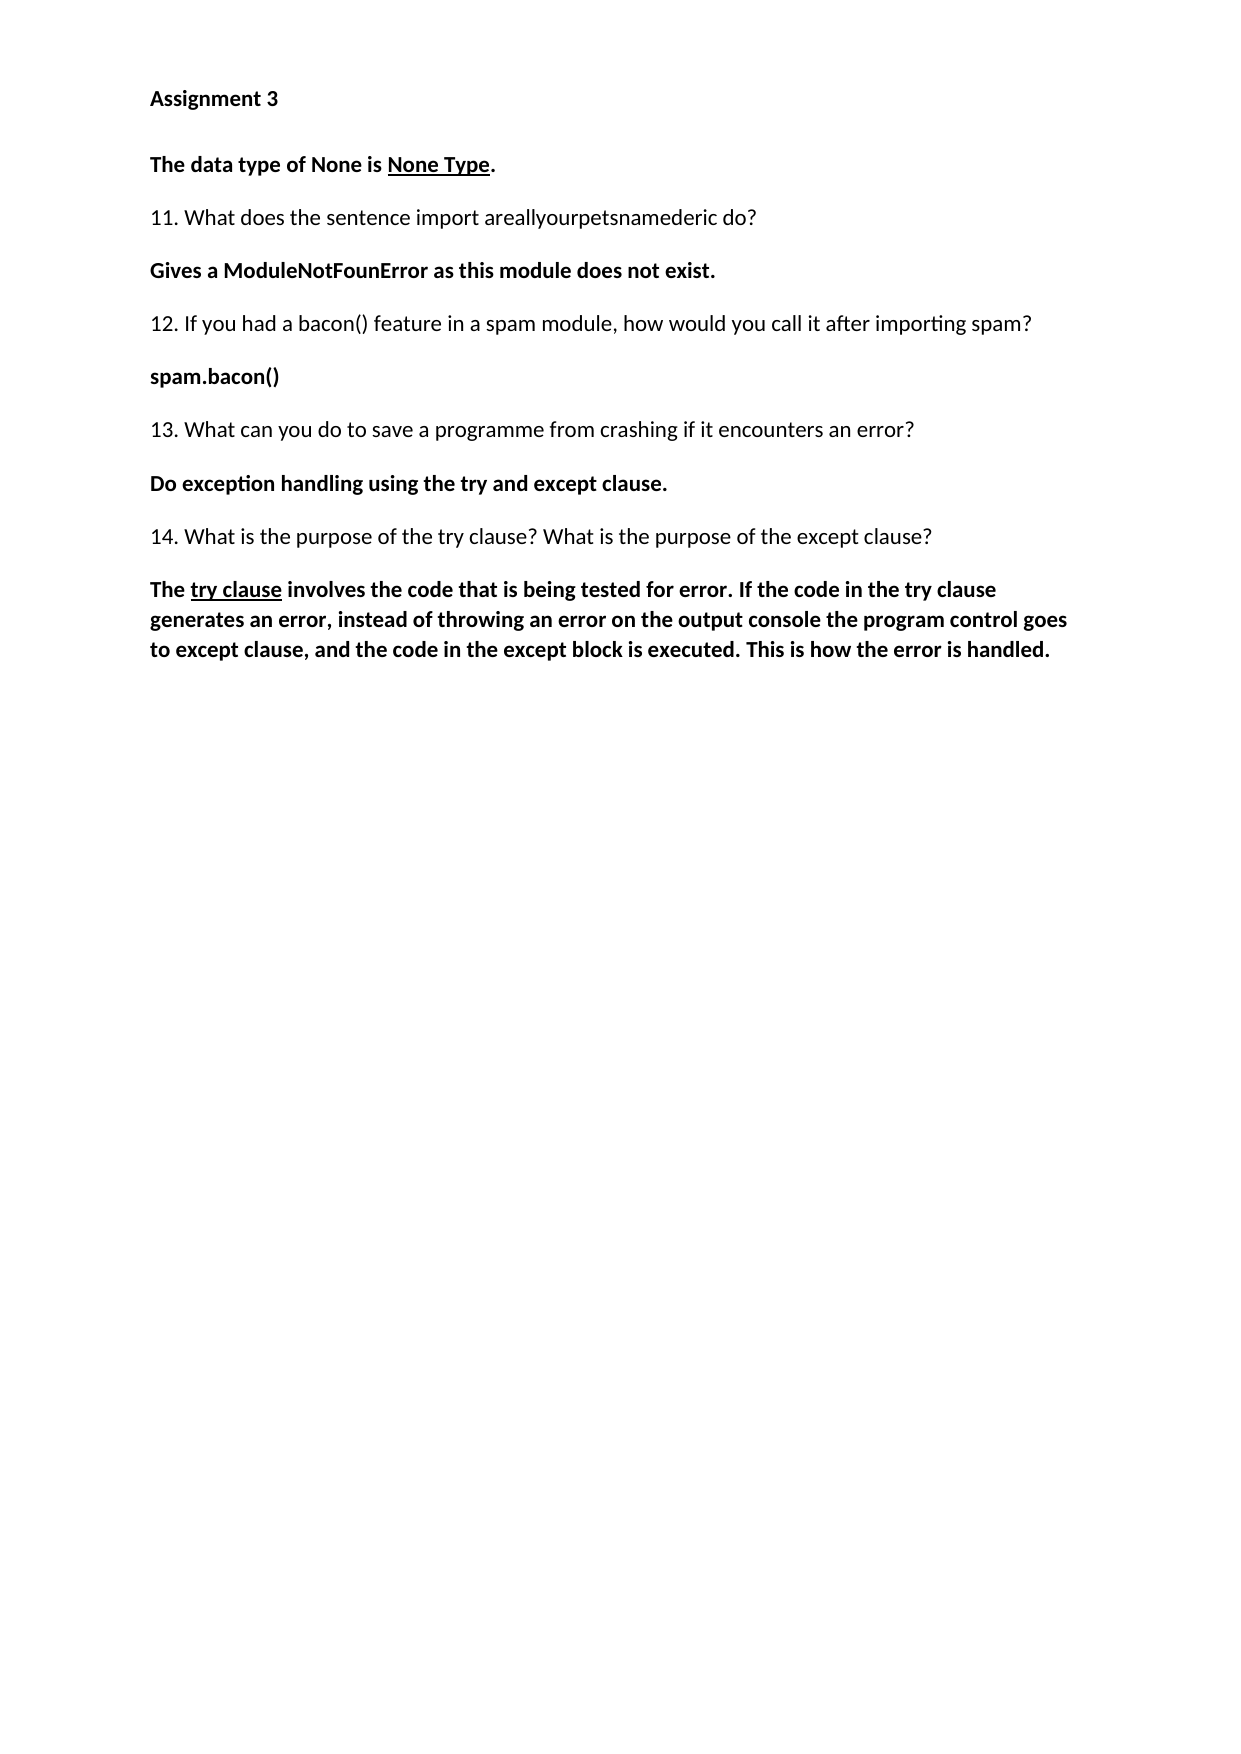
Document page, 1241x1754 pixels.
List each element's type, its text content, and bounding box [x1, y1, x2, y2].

text 11. What does the sentence import areallyourpetsnamederic do? [150, 203, 1090, 231]
text 13. What can you do to save a programme from crashing if it encounters an error? [150, 416, 1090, 444]
text 14. What is the purpose of the try clause? What is the purpose of the except clause? [150, 522, 1090, 550]
text Gives a ModuleNotFounError as this module does not exist. [150, 256, 1090, 284]
text Do exception handling using the try and except clause. [150, 469, 1090, 497]
text The data type of None is None Type. [150, 150, 1090, 178]
text The try clause involves the code that is being tested for error. If the code in the try clause generates an error, instead of throwing an error on the output console the program control goes to except clause, and the code in the except block is executed. This is how the error is handled. [150, 575, 1090, 663]
text 12. If you had a bacon() feature in a spam module, how would you call it after importing spam? [150, 309, 1090, 337]
text spam.bacon() [150, 362, 1090, 391]
